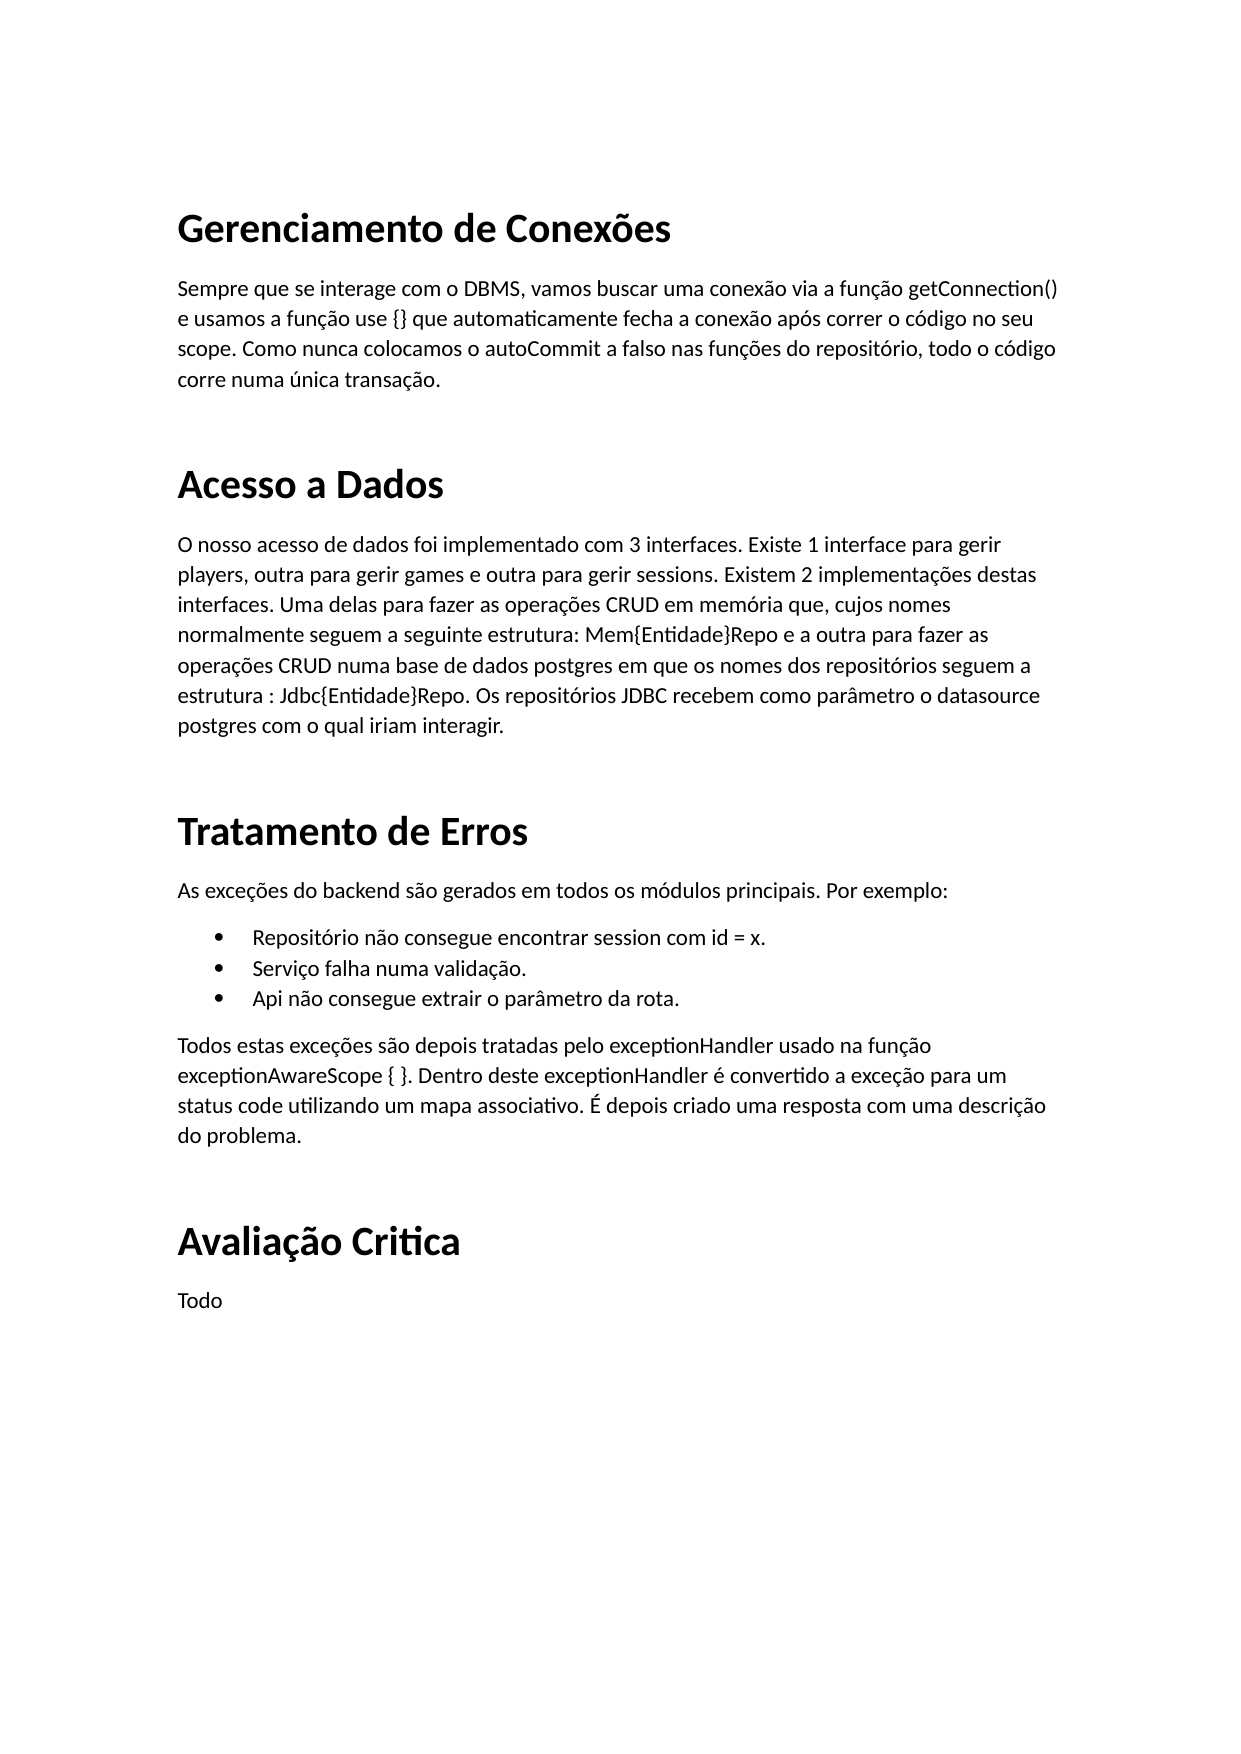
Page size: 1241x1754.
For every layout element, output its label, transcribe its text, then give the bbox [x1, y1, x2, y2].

list Repositório não consegue encontrar session com id = x. [215, 923, 1063, 951]
text As exceções do backend são gerados em todos os módulos principais. Por exemplo: [177, 877, 1063, 904]
text Todos estas exceções são depois tratadas pelo exceptionHandler usado na função exceptionAwareScope { }. Dentro deste exceptionHandler é convertido a exceção para um status code utilizando um mapa associativo. É depois criado uma resposta com uma descrição do problema. [177, 1031, 1063, 1149]
text Avaliação Critica [177, 1215, 1063, 1266]
text Gerenciamento de Conexões [177, 148, 1063, 253]
text Acesso a Dados [177, 458, 1063, 509]
list Serviço falha numa validação. [215, 954, 1063, 982]
text Tratamento de Erros [177, 805, 1063, 856]
text Sempre que se interage com o DBMS, vamos buscar uma conexão via a função getConnection() e usamos a função use {} que automaticamente fecha a conexão após correr o código no seu scope. Como nunca colocamos o autoCommit a falso nas funções do repositório, todo o código corre numa única transação. [177, 274, 1063, 393]
text O nosso acesso de dados foi implementado com 3 interfaces. Existe 1 interface para gerir players, outra para gerir games e outra para gerir sessions. Existem 2 implementações destas interfaces. Uma delas para fazer as operações CRUD em memória que, cujos nomes normalmente seguem a seguinte estrutura: Mem{Entidade}Repo e a outra para fazer as operações CRUD numa base de dados postgres em que os nomes dos repositórios seguem a estrutura : Jdbc{Entidade}Repo. Os repositórios JDBC recebem como parâmetro o datasource postgres com o qual iriam interagir. [177, 530, 1063, 739]
list Api não consegue extrair o parâmetro da rota. [215, 984, 1063, 1012]
text Todo [177, 1287, 1063, 1315]
